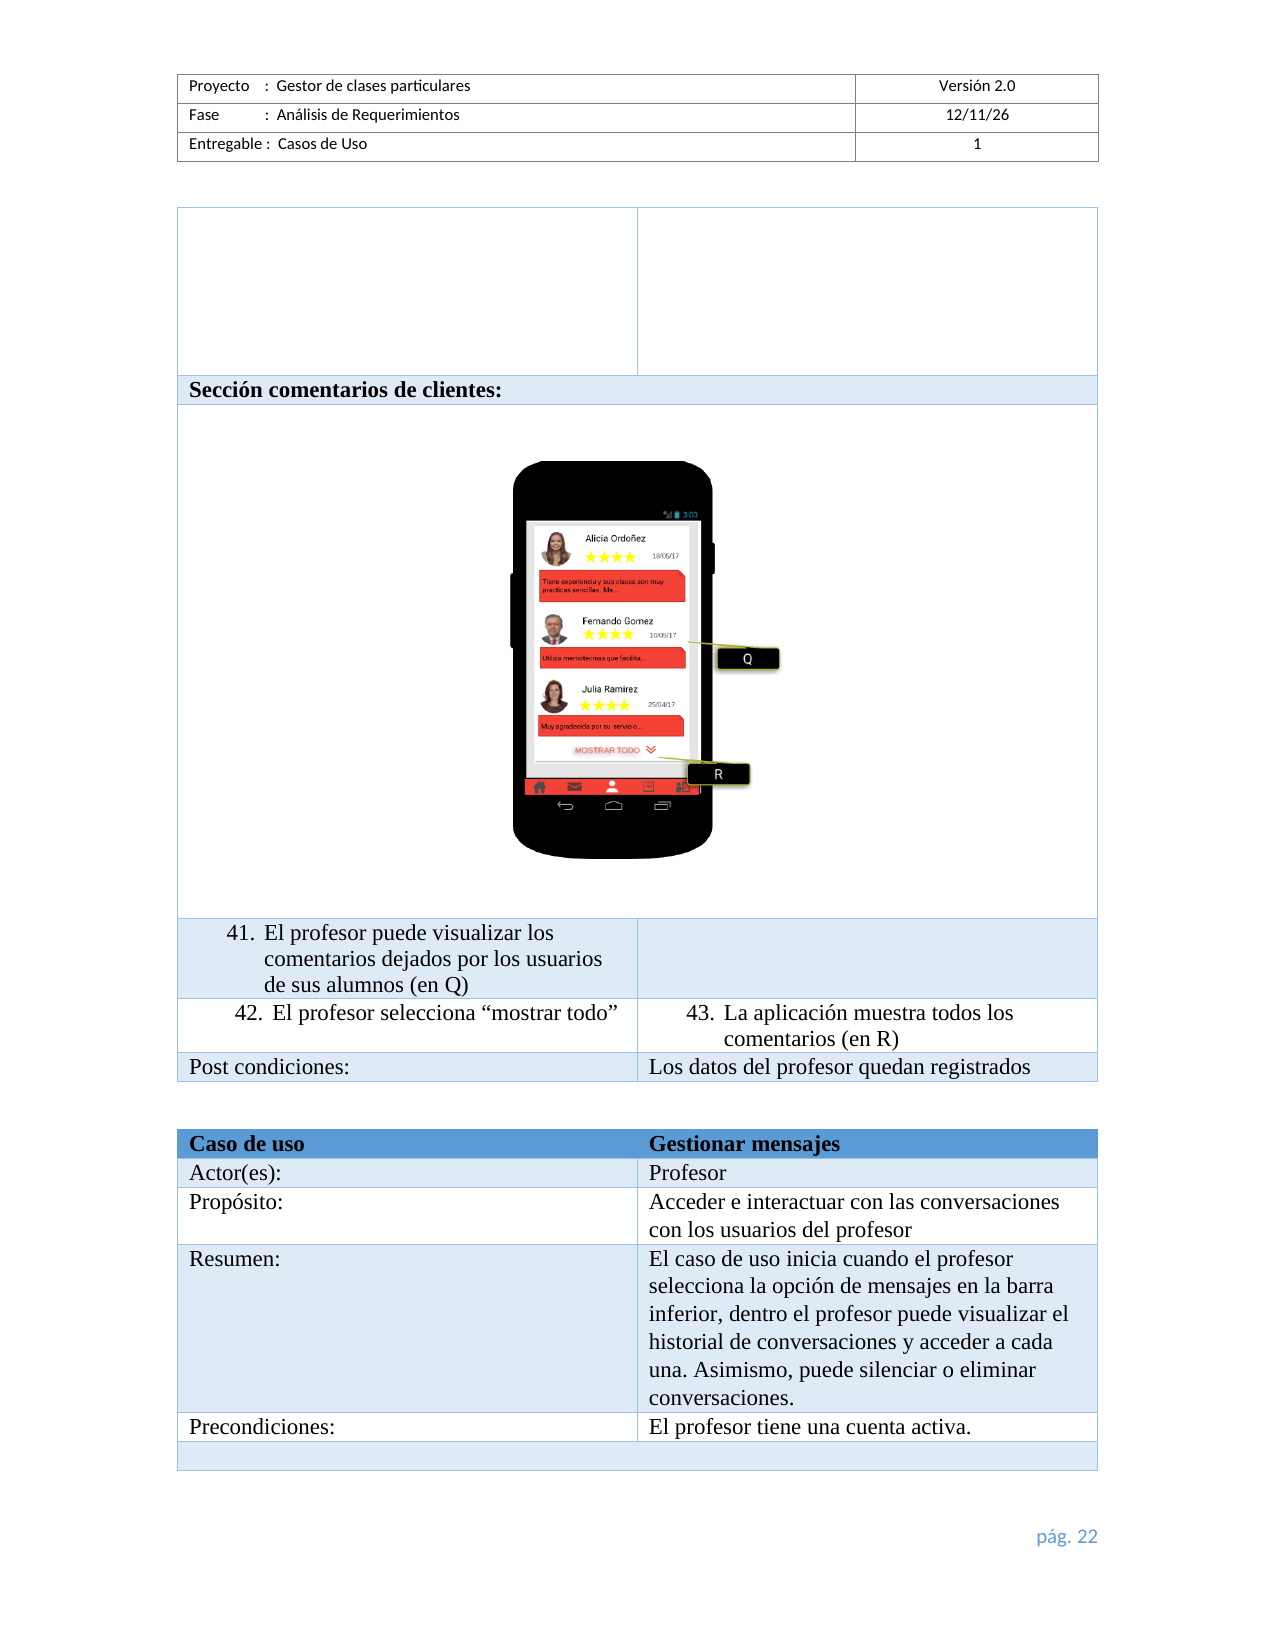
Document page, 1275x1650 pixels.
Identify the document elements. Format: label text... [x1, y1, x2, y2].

table_cell El profesor tiene una cuenta activa. [638, 1413, 1097, 1441]
table_cell El profesor selecciona “mostrar todo” [178, 999, 637, 1052]
table_header Gestionar mensajes [638, 1130, 1097, 1158]
table_cell El caso de uso inicia cuando el profesor selecciona la opción de mensajes en la barra inferior, dentro el profesor puede visualizar el historial de conversaciones y acceder a cada una. Asimismo, puede silenciar o eliminar conversaciones. [638, 1245, 1097, 1412]
table_cell Precondiciones: [178, 1413, 637, 1441]
table_header Caso de uso [178, 1130, 637, 1158]
table_cell Sección comentarios de clientes: [178, 376, 1097, 404]
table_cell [178, 208, 637, 375]
picture [489, 461, 786, 861]
table_cell Propósito: [178, 1188, 637, 1243]
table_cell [638, 208, 1097, 375]
table_cell Profesor [638, 1159, 1097, 1187]
table_cell Post condiciones: [178, 1053, 637, 1081]
table_cell Actor(es): [178, 1159, 637, 1187]
table_cell Acceder e interactuar con las conversaciones con los usuarios del profesor [638, 1188, 1097, 1243]
table_cell [638, 919, 1097, 998]
table_cell Resumen: [178, 1245, 637, 1412]
table_cell Los datos del profesor quedan registrados [638, 1053, 1097, 1081]
table_cell El profesor puede visualizar los comentarios dejados por los usuarios de sus alumnos (en Q) [178, 919, 637, 998]
table_cell [178, 1442, 1097, 1470]
table_cell La aplicación muestra todos los comentarios (en R) [638, 999, 1097, 1052]
table_cell [178, 405, 1097, 918]
